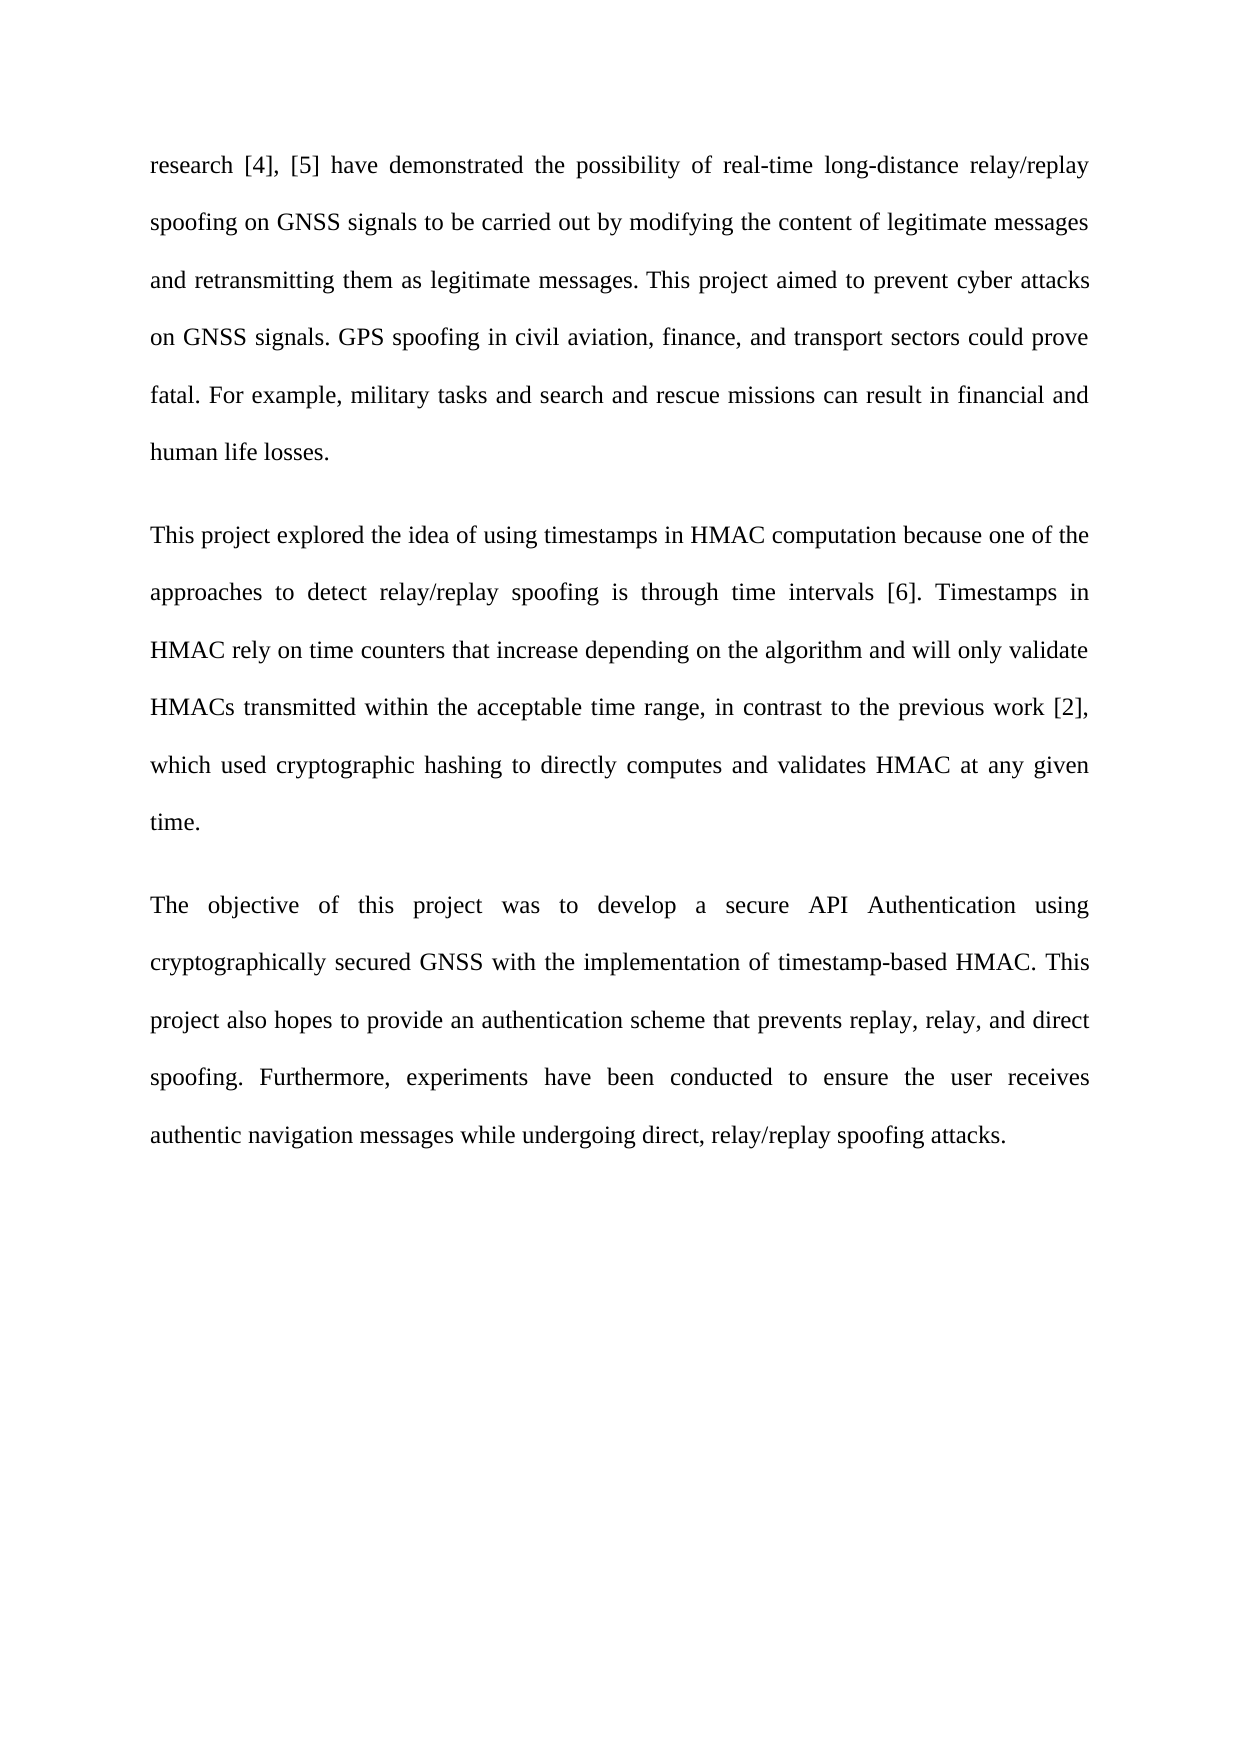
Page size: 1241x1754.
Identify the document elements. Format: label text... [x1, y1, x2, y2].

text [150, 150, 1090, 466]
text This project explored the idea of using timestamps in HMAC computation because one of the approaches to detect relay/replay spoofing is through time intervals [6]. Timestamps in HMAC rely on time counters that increase depending on the algorithm and will only validate HMACs transmitted within the acceptable time range, in contrast to the previous work [2], which used cryptographic hashing to directly computes and validates HMAC at any given time. [150, 520, 1090, 836]
text The objective of this project was to develop a secure API Authentication using cryptographically secured GNSS with the implementation of timestamp-based HMAC. This project also hopes to provide an authentication scheme that prevents replay, relay, and direct spoofing. Furthermore, experiments have been conducted to ensure the user receives authentic navigation messages while undergoing direct, relay/replay spoofing attacks. [150, 890, 1090, 1149]
